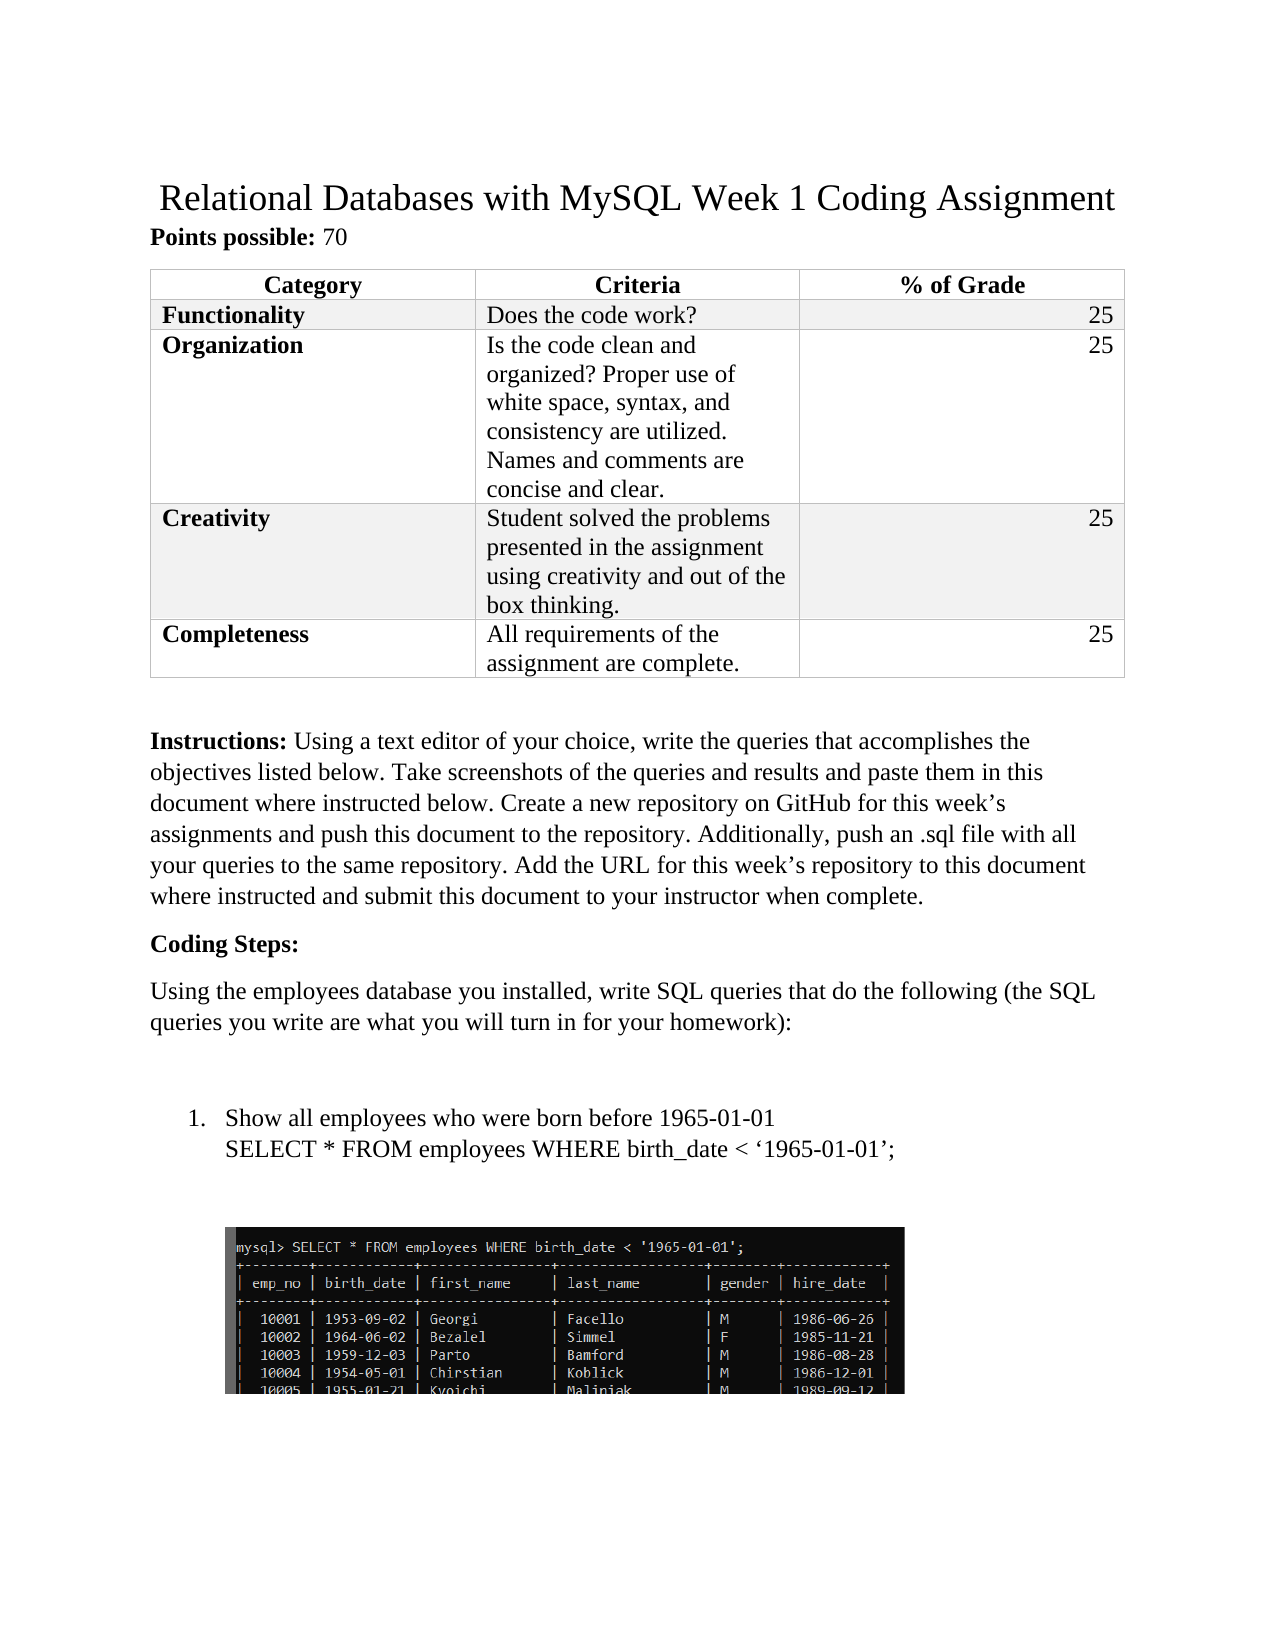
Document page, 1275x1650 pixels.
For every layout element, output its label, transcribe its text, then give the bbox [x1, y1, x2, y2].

subtitle Relational Databases with MySQL Week 1 Coding Assignment [150, 175, 1125, 218]
list SELECT * FROM employees WHERE birth_date < ‘1965-01-01’; [225, 1134, 1125, 1163]
table_cell Does the code work? [476, 300, 799, 329]
table_cell 25 [800, 504, 1124, 618]
table_header Category [151, 270, 475, 299]
list Show all employees who were born before 1965-01-01 [187, 1103, 1125, 1132]
text Points possible: 70 [150, 222, 1125, 250]
table_header Criteria [476, 270, 799, 299]
text Coding Steps: [150, 929, 1125, 957]
table_header % of Grade [800, 270, 1124, 299]
table_cell Creativity [151, 504, 475, 618]
text Using the employees database you installed, write SQL queries that do the following (the SQL queries you write are what you will turn in for your homework): [150, 976, 1125, 1036]
table_cell Organization [151, 330, 475, 502]
table_cell Student solved the problems presented in the assignment using creativity and out of the box thinking. [476, 504, 799, 618]
table_cell Functionality [151, 300, 475, 329]
picture [225, 1227, 905, 1394]
table_cell All requirements of the assignment are complete. [476, 620, 799, 677]
table_cell 25 [800, 330, 1124, 502]
table_cell 25 [800, 300, 1124, 329]
table_cell Is the code clean and organized? Proper use of white space, syntax, and consistency are utilized. Names and comments are concise and clear. [476, 330, 799, 502]
table_cell 25 [800, 620, 1124, 677]
text Instructions: Using a text editor of your choice, write the queries that accomplishes the objectives listed below. Take screenshots of the queries and results and paste them in this document where instructed below. Create a new repository on GitHub for this week’s assignments and push this document to the repository. Additionally, push an .sql file with all your queries to the same repository. Add the URL for this week’s repository to this document where instructed and submit this document to your instructor when complete. [150, 726, 1125, 910]
table_cell Completeness [151, 620, 475, 677]
